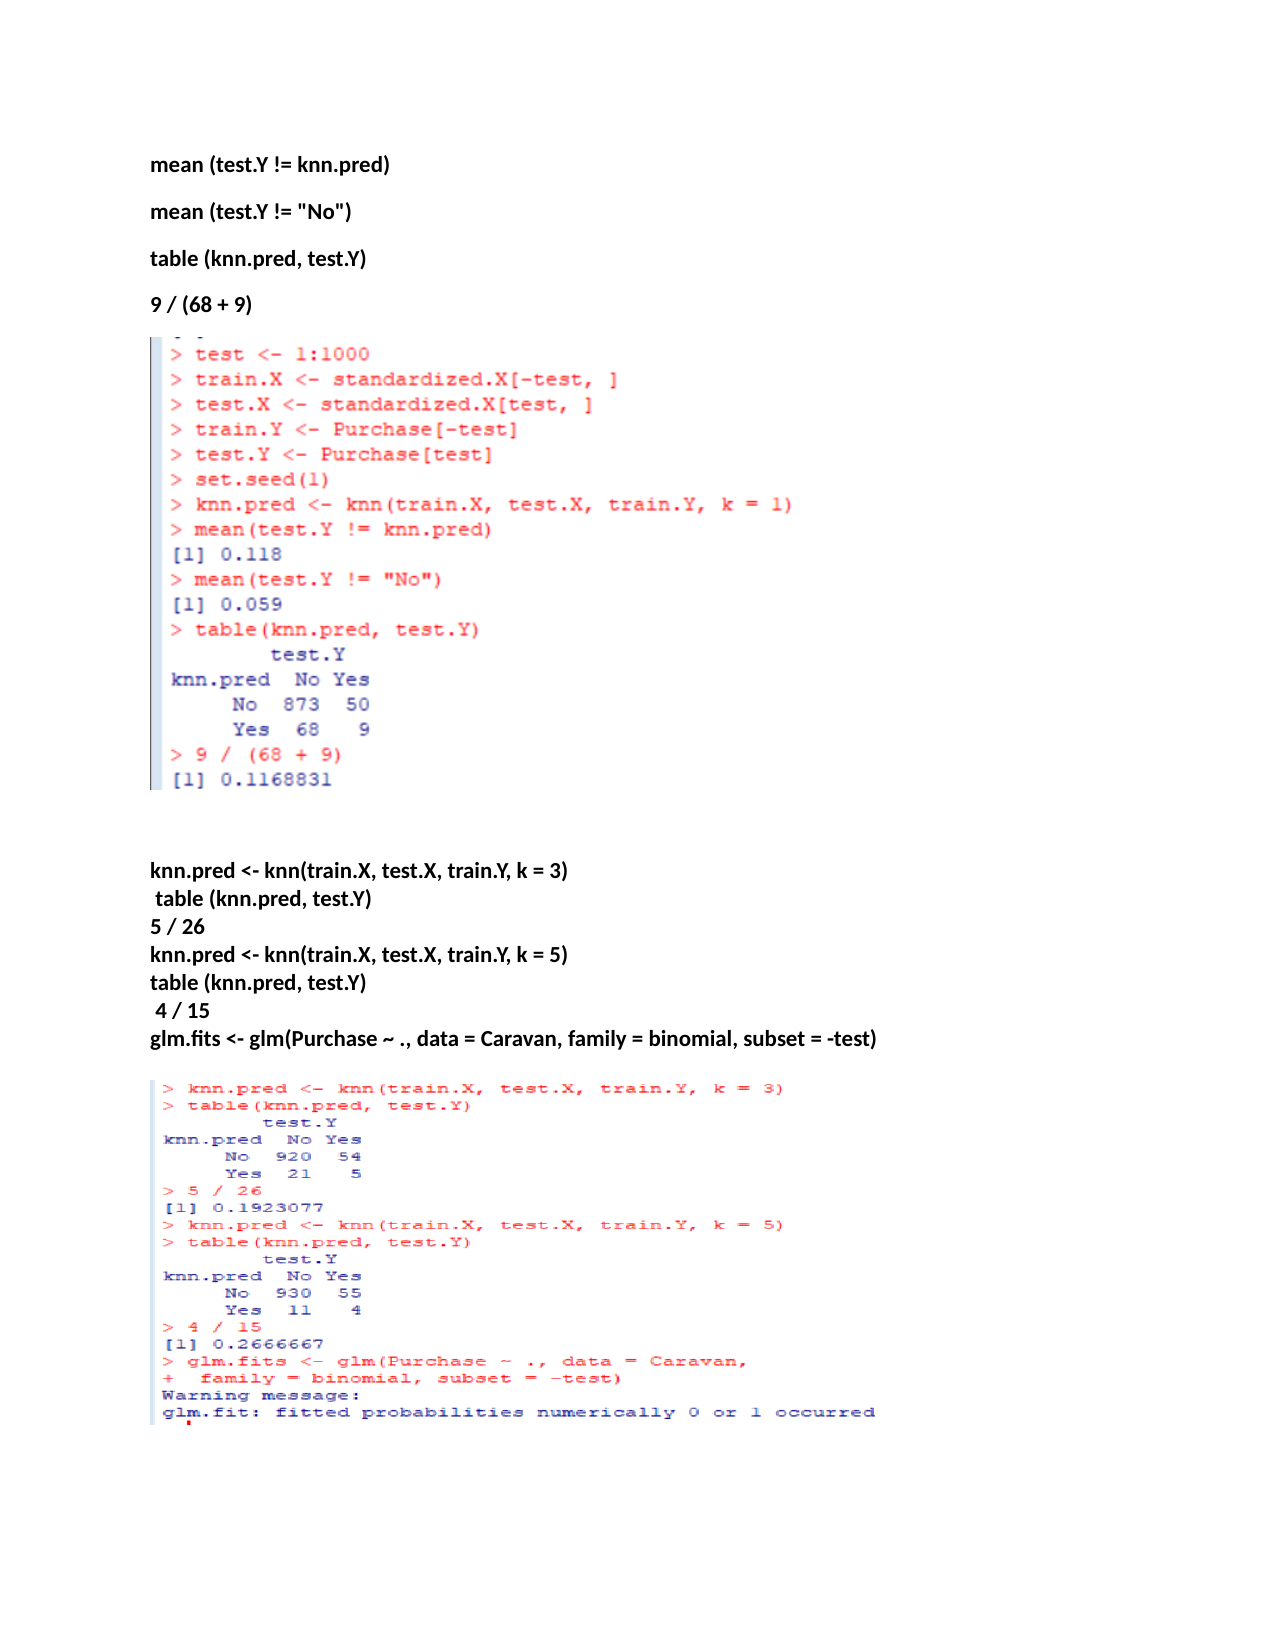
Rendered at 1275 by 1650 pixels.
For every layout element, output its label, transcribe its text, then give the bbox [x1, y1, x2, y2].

picture [150, 1080, 1028, 1425]
text mean (test.Y != "No") [150, 197, 1125, 225]
picture [150, 337, 815, 790]
text table (knn.pred, test.Y) [150, 884, 1125, 912]
text 9 / (68 + 9) [150, 291, 1125, 319]
text 5 / 26 [150, 912, 1125, 940]
text mean (test.Y != knn.pred) [150, 150, 1125, 178]
text knn.pred <- knn(train.X, test.X, train.Y, k = 5) [150, 940, 1125, 968]
text table (knn.pred, test.Y) [150, 968, 1125, 996]
text table (knn.pred, test.Y) [150, 244, 1125, 272]
text 4 / 15 [150, 996, 1125, 1024]
text glm.fits <- glm(Purchase ~ ., data = Caravan, family = binomial, subset = -test) [150, 1024, 1125, 1052]
text knn.pred <- knn(train.X, test.X, train.Y, k = 3) [150, 856, 1125, 884]
